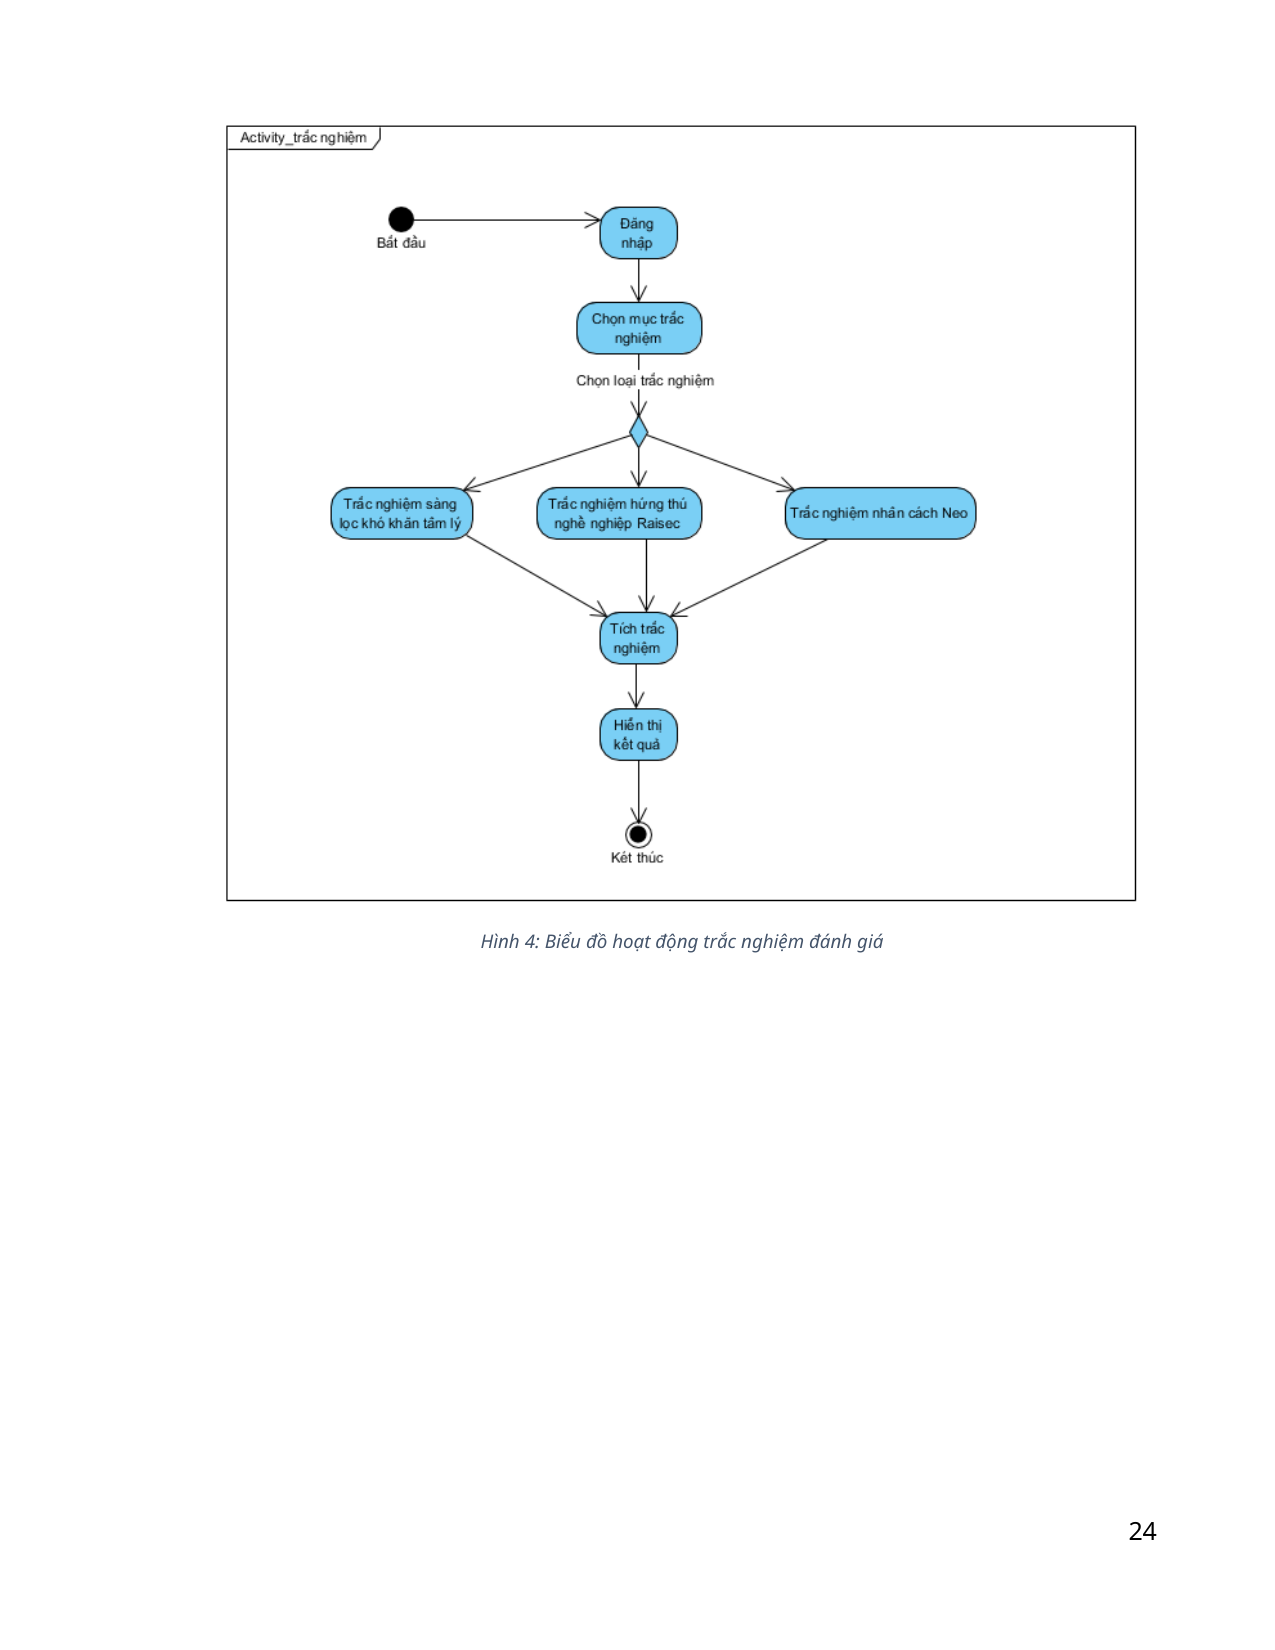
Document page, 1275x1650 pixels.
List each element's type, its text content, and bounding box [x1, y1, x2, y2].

text Hình 4: Biểu đồ hoạt động trắc nghiệm đánh giá [207, 928, 1157, 954]
picture [220, 118, 1144, 909]
